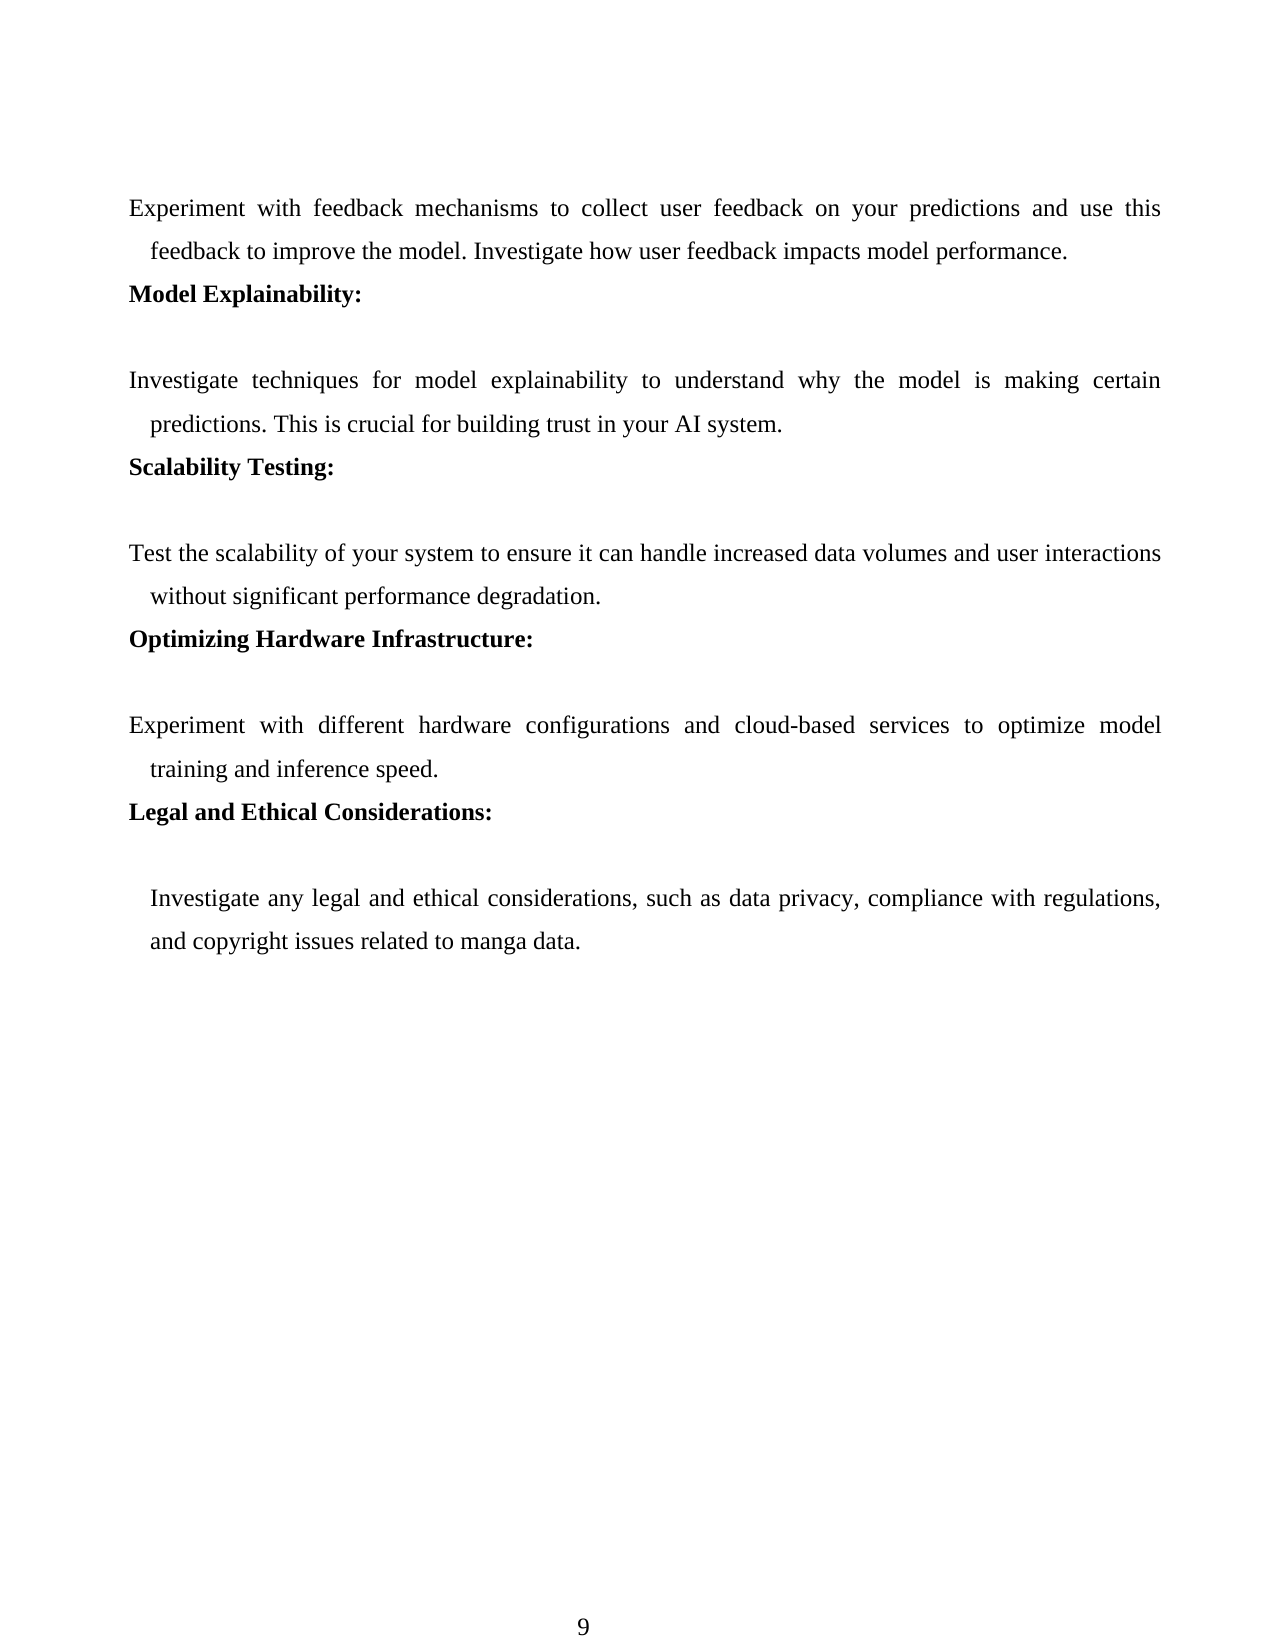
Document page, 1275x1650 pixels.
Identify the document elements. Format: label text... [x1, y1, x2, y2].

list Investigate any legal and ethical considerations, such as data privacy, compliance with regulations, and copyright issues related to manga data. [150, 883, 1162, 955]
list Experiment with different hardware configurations and cloud-based services to optimize model training and inference speed. [128, 711, 1162, 782]
list Model Explainability: [128, 279, 1162, 308]
list Investigate techniques for model explainability to understand why the model is making certain predictions. This is crucial for building trust in your AI system. [128, 366, 1162, 437]
list Optimizing Hardware Infrastructure: [128, 624, 1162, 653]
list Scalability Testing: [128, 452, 1162, 481]
list Experiment with feedback mechanisms to collect user feedback on your predictions and use this feedback to improve the model. Investigate how user feedback impacts model performance. [128, 193, 1162, 265]
list Test the scalability of your system to ensure it can handle increased data volumes and user interactions without significant performance degradation. [128, 538, 1162, 610]
list Legal and Ethical Considerations: [128, 797, 1162, 826]
